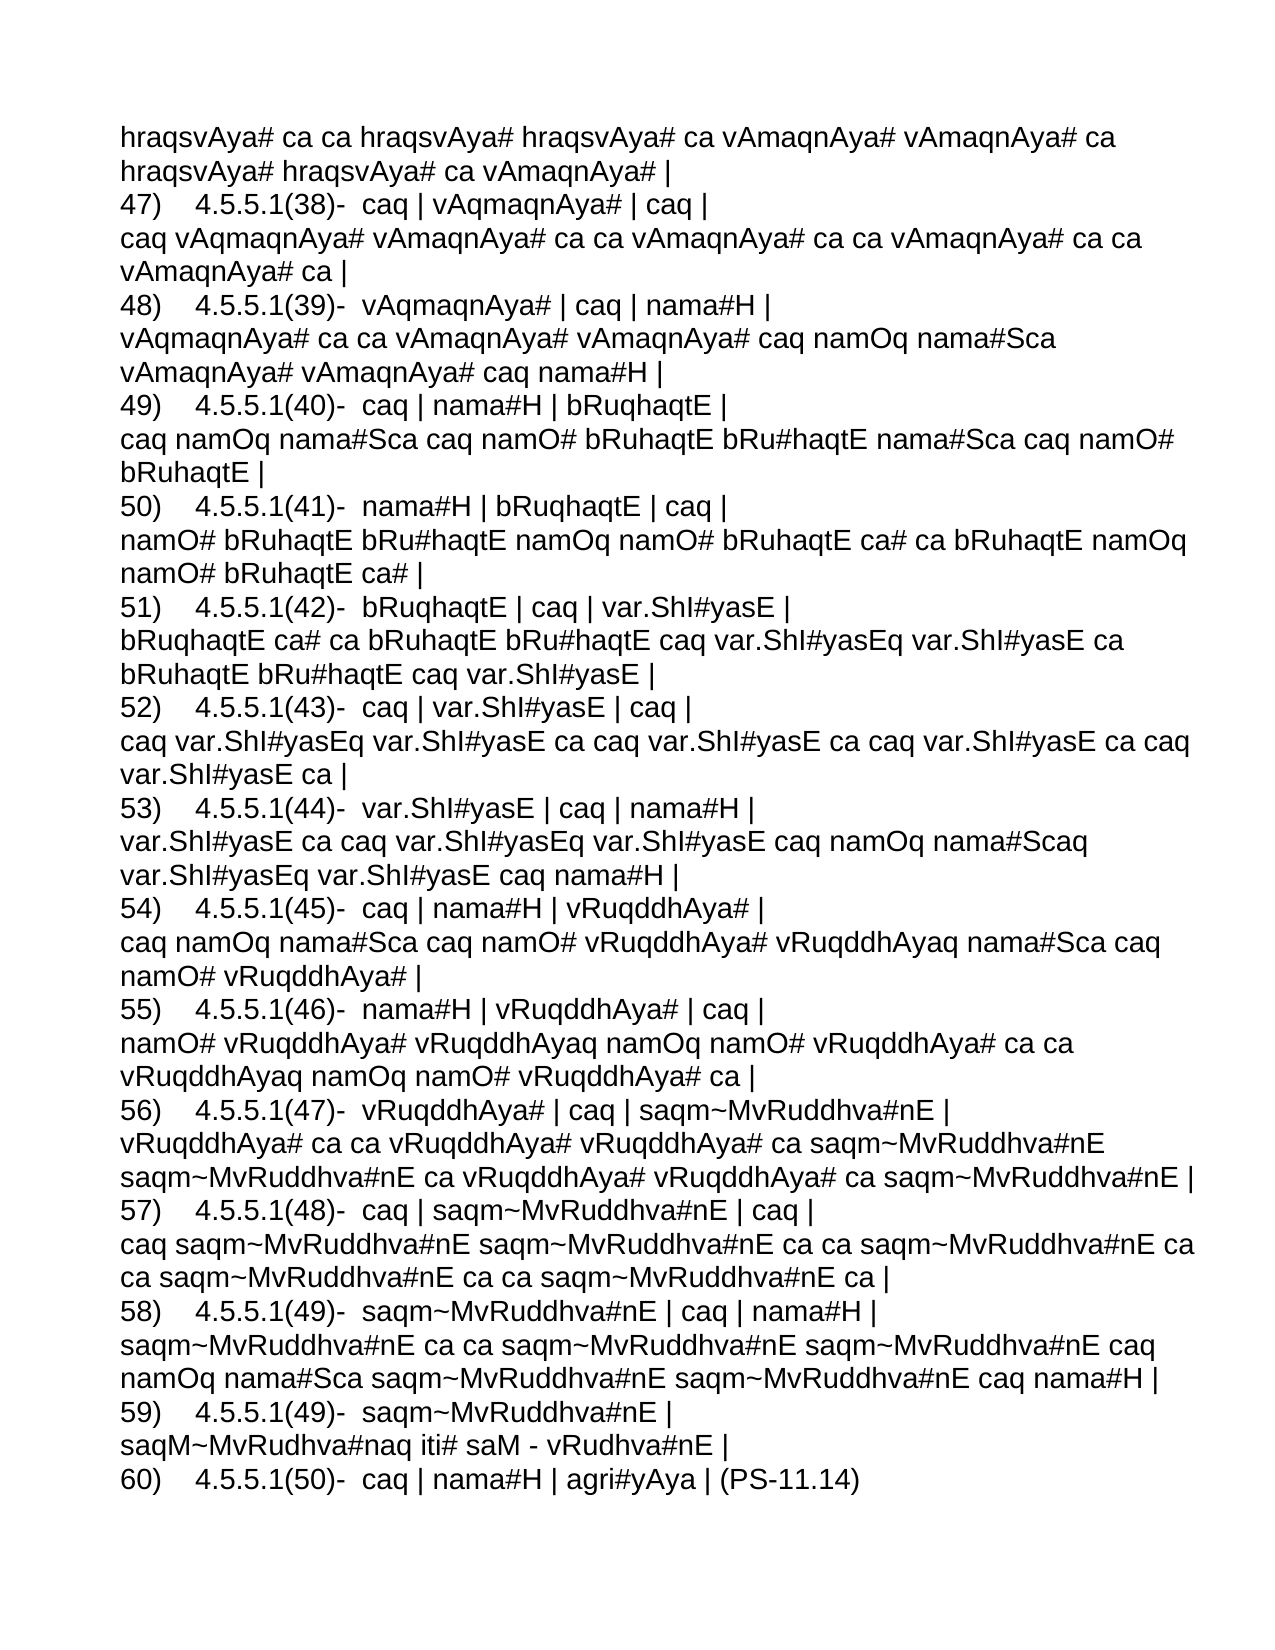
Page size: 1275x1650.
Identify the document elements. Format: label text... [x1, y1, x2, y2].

text var.ShI#yasE ca caq var.ShI#yasEq var.ShI#yasE caq namOq nama#Scaq var.ShI#yasEq var.ShI#yasE caq nama#H | [120, 824, 1200, 891]
text 48) 4.5.5.1(39)- vAqmaqnAya# | caq | nama#H | [120, 288, 1200, 321]
text 54) 4.5.5.1(45)- caq | nama#H | vRuqddhAya# | [120, 891, 1200, 925]
text caq namOq nama#Sca caq namO# vRuqddhAya# vRuqddhAyaq nama#Sca caq namO# vRuqddhAya# | [120, 925, 1200, 992]
text caq namOq nama#Sca caq namO# bRuhaqtE bRu#haqtE nama#Sca caq namO# bRuhaqtE | [120, 422, 1200, 489]
text bRuqhaqtE ca# ca bRuhaqtE bRu#haqtE caq var.ShI#yasEq var.ShI#yasE ca bRuhaqtE bRu#haqtE caq var.ShI#yasE | [120, 623, 1200, 690]
text caq vAqmaqnAya# vAmaqnAya# ca ca vAmaqnAya# ca ca vAmaqnAya# ca ca vAmaqnAya# ca | [120, 221, 1200, 288]
text 53) 4.5.5.1(44)- var.ShI#yasE | caq | nama#H | [120, 791, 1200, 824]
text vRuqddhAya# ca ca vRuqddhAya# vRuqddhAya# ca saqm~MvRuddhva#nE saqm~MvRuddhva#nE ca vRuqddhAya# vRuqddhAya# ca saqm~MvRuddhva#nE | [120, 1126, 1200, 1193]
text 59) 4.5.5.1(49)- saqm~MvRuddhva#nE | [120, 1394, 1200, 1428]
text 51) 4.5.5.1(42)- bRuqhaqtE | caq | var.ShI#yasE | [120, 589, 1200, 623]
text 47) 4.5.5.1(38)- caq | vAqmaqnAya# | caq | [120, 187, 1200, 221]
text namO# vRuqddhAya# vRuqddhAyaq namOq namO# vRuqddhAya# ca ca vRuqddhAyaq namOq namO# vRuqddhAya# ca | [120, 1026, 1200, 1093]
text 56) 4.5.5.1(47)- vRuqddhAya# | caq | saqm~MvRuddhva#nE | [120, 1093, 1200, 1126]
text hraqsvAya# ca ca hraqsvAya# hraqsvAya# ca vAmaqnAya# vAmaqnAya# ca hraqsvAya# hraqsvAya# ca vAmaqnAya# | [120, 120, 1200, 187]
text caq saqm~MvRuddhva#nE saqm~MvRuddhva#nE ca ca saqm~MvRuddhva#nE ca ca saqm~MvRuddhva#nE ca ca saqm~MvRuddhva#nE ca | [120, 1227, 1200, 1294]
text 50) 4.5.5.1(41)- nama#H | bRuqhaqtE | caq | [120, 489, 1200, 522]
text namO# bRuhaqtE bRu#haqtE namOq namO# bRuhaqtE ca# ca bRuhaqtE namOq namO# bRuhaqtE ca# | [120, 522, 1200, 589]
text 52) 4.5.5.1(43)- caq | var.ShI#yasE | caq | [120, 690, 1200, 724]
text 58) 4.5.5.1(49)- saqm~MvRuddhva#nE | caq | nama#H | [120, 1294, 1200, 1327]
text 60) 4.5.5.1(50)- caq | nama#H | agri#yAya | (PS-11.14) [120, 1462, 1200, 1495]
text 49) 4.5.5.1(40)- caq | nama#H | bRuqhaqtE | [120, 388, 1200, 422]
text 57) 4.5.5.1(48)- caq | saqm~MvRuddhva#nE | caq | [120, 1193, 1200, 1227]
text vAqmaqnAya# ca ca vAmaqnAya# vAmaqnAya# caq namOq nama#Sca vAmaqnAya# vAmaqnAya# caq nama#H | [120, 321, 1200, 388]
text caq var.ShI#yasEq var.ShI#yasE ca caq var.ShI#yasE ca caq var.ShI#yasE ca caq var.ShI#yasE ca | [120, 724, 1200, 791]
text 55) 4.5.5.1(46)- nama#H | vRuqddhAya# | caq | [120, 992, 1200, 1026]
text saqm~MvRuddhva#nE ca ca saqm~MvRuddhva#nE saqm~MvRuddhva#nE caq namOq nama#Sca saqm~MvRuddhva#nE saqm~MvRuddhva#nE caq nama#H | [120, 1327, 1200, 1394]
text saqM~MvRudhva#naq iti# saM - vRudhva#nE | [120, 1428, 1200, 1462]
